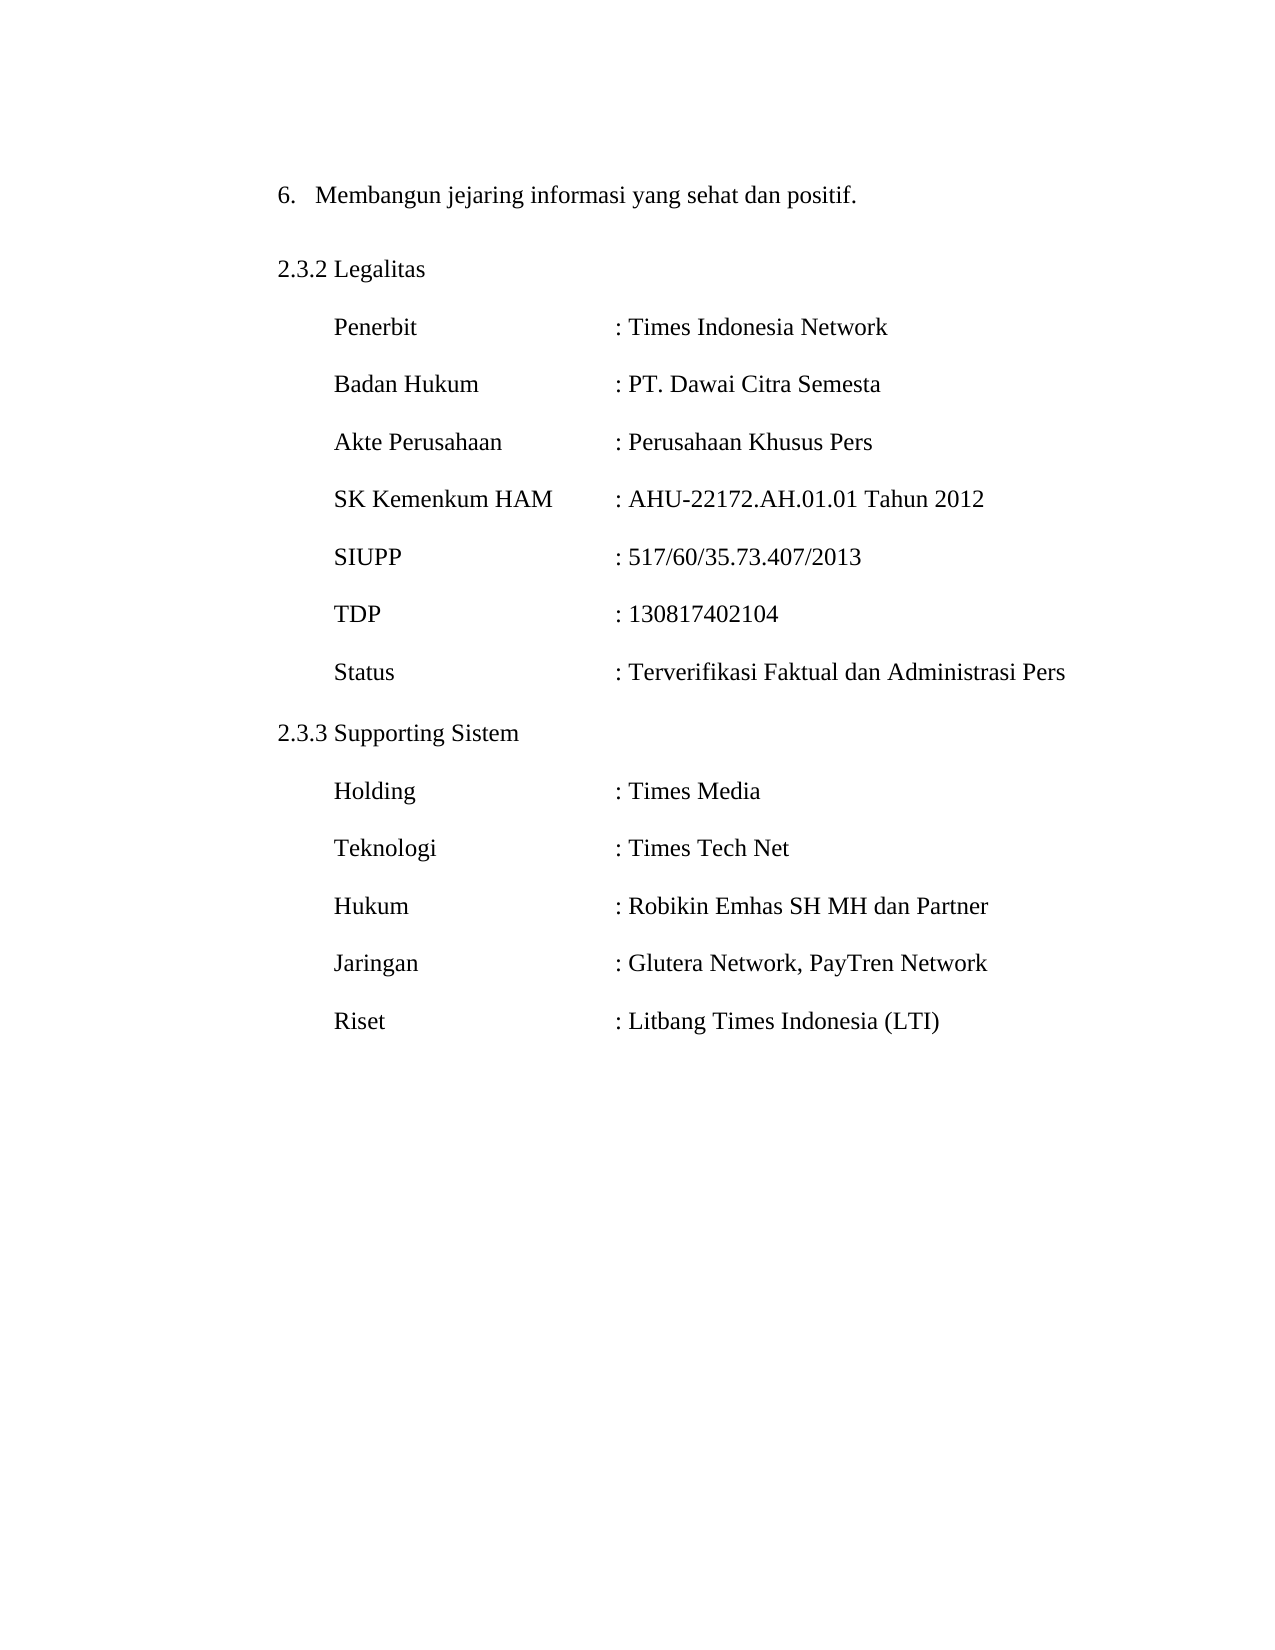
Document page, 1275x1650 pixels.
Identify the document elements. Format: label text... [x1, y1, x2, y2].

subtitle 2.3.2 Legalitas [240, 254, 1095, 283]
text SIUPP : 517/60/35.73.407/2013 [334, 542, 1095, 570]
text Badan Hukum : PT. Dawai Citra Semesta [334, 369, 1095, 398]
text Riset : Litbang Times Indonesia (LTI) [334, 1006, 1095, 1034]
text Holding : Times Media [334, 776, 1095, 804]
text Jaringan : Glutera Network, PayTren Network [334, 948, 1095, 977]
text Status : Terverifikasi Faktual dan Administrasi Pers [334, 657, 1095, 685]
text Akte Perusahaan : Perusahaan Khusus Pers [334, 427, 1095, 455]
subtitle 2.3.3 Supporting Sistem [277, 718, 1095, 747]
text Penerbit : Times Indonesia Network [334, 312, 1095, 340]
text Hukum : Robikin Emhas SH MH dan Partner [334, 891, 1095, 919]
list Membangun jejaring informasi yang sehat dan positif. [277, 180, 1095, 209]
text TDP : 130817402104 [334, 599, 1095, 628]
text Teknologi : Times Tech Net [334, 833, 1095, 862]
text SK Kemenkum HAM : AHU-22172.AH.01.01 Tahun 2012 [334, 484, 1095, 513]
